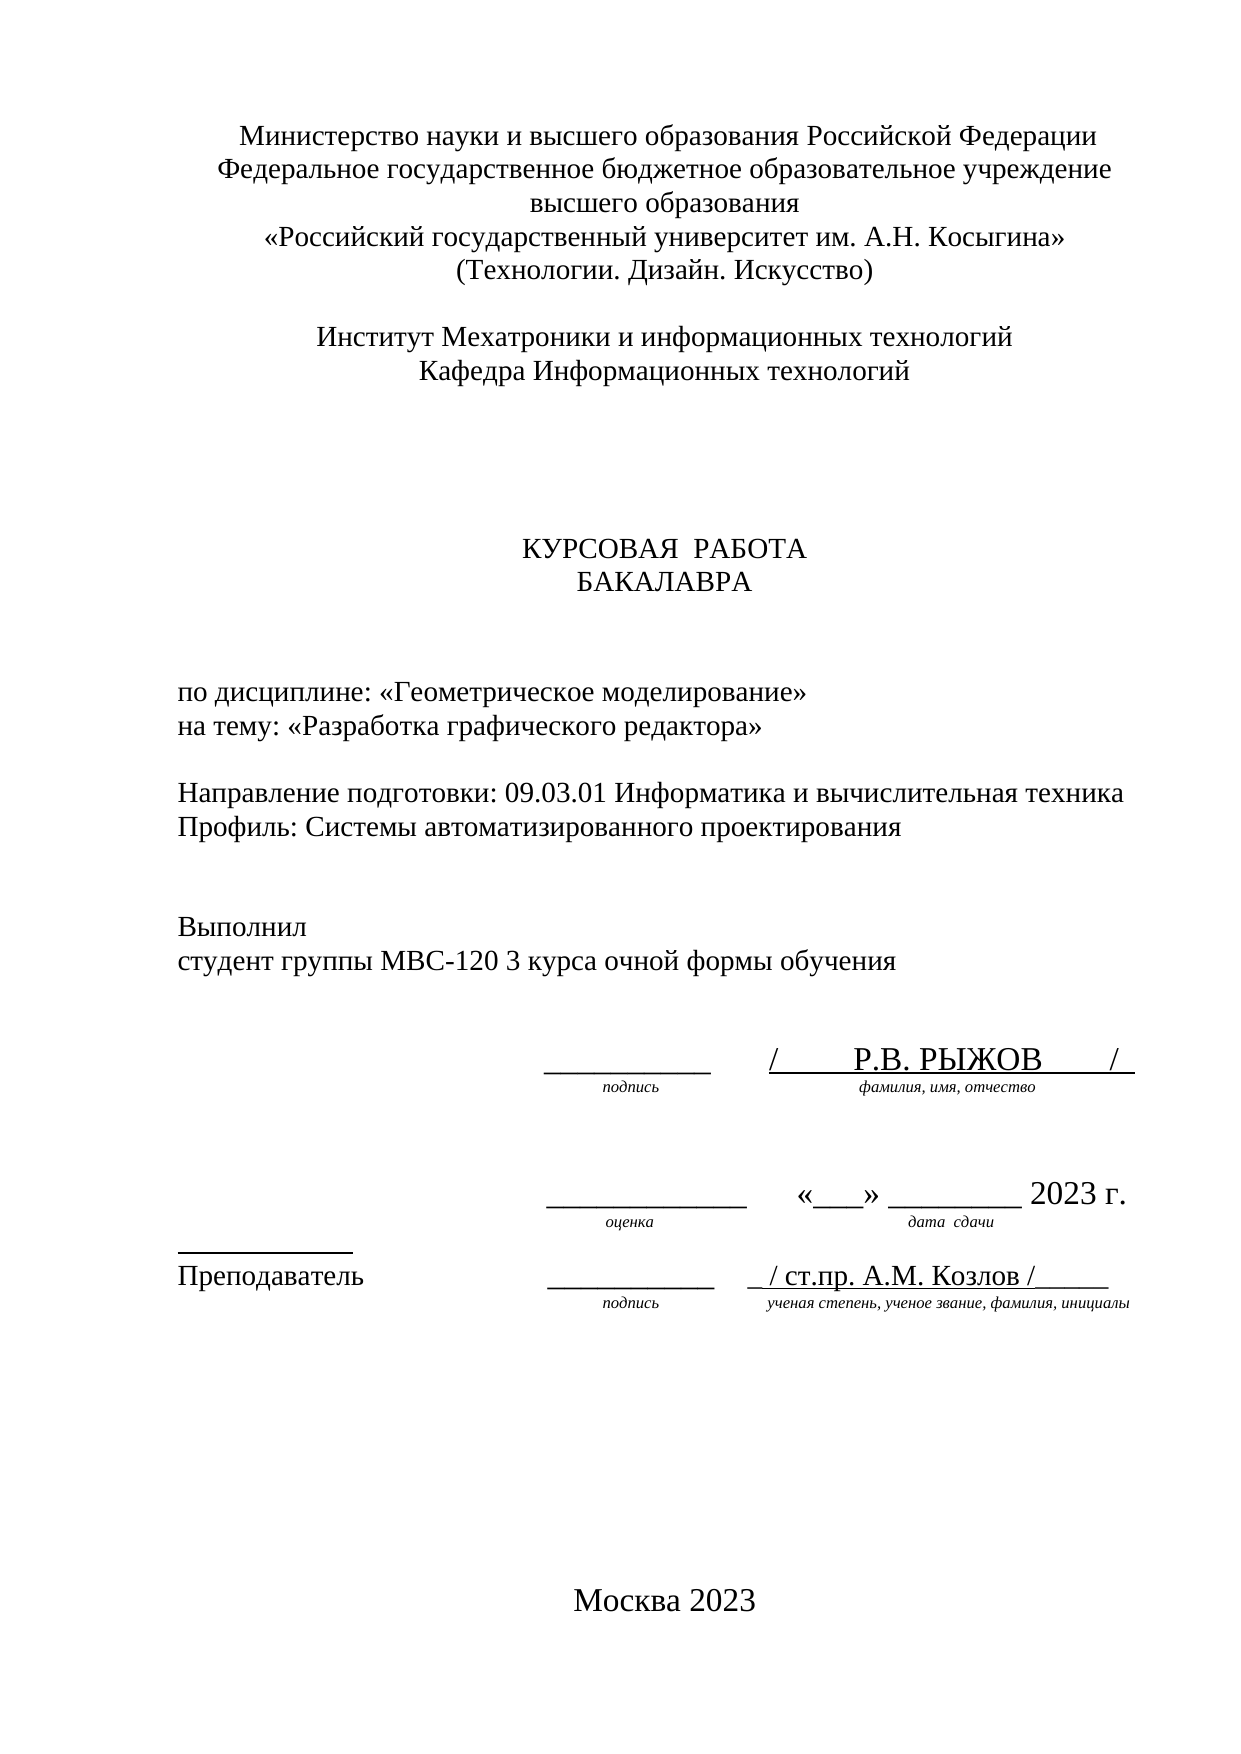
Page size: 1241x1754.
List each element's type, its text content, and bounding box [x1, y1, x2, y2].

title Министерство науки и высшего образования Российской Федерации [177, 118, 1152, 152]
text подпись ученая степень, ученое звание, фамилия, инициалы [177, 1293, 1152, 1312]
text Преподаватель __________ _ / ст.пр. А.М. Козлов /_____ [177, 1254, 1152, 1293]
text Профиль: Системы автоматизированного проектирования [177, 809, 1152, 842]
text по дисциплине: «Геометрическое моделирование» [177, 674, 1152, 708]
text подпись фамилия, имя, отчество [177, 1077, 1152, 1096]
text на тему: «Разработка графического редактора» [177, 708, 1152, 742]
text Федеральное государственное бюджетное образовательное учреждение высшего образования [177, 152, 1152, 219]
text Кафедра Информационных технологий [177, 353, 1152, 386]
text Направление подготовки: 09.03.01 Информатика и вычислительная техника [177, 775, 1152, 809]
subtitle Институт Мехатроники и информационных технологий [177, 319, 1152, 353]
text «Российский государственный университет им. А.Н. Косыгина» (Технологии. Дизайн. Искусство) [177, 219, 1152, 286]
text ____________ «___» ________ 2023 г. [177, 1173, 1152, 1211]
text Москва 2023 [177, 1580, 1152, 1619]
text БАКАЛАВРА [177, 564, 1152, 598]
text Выполнил [177, 909, 1152, 943]
text студент группы МВС-120 3 курса очной формы обучения [177, 943, 1152, 976]
subtitle КУРСОВАЯ РАБОТА [177, 531, 1152, 564]
text оценка дата сдачи [177, 1211, 1152, 1231]
text __________ / Р.В. РЫЖОВ / [177, 1039, 1152, 1077]
